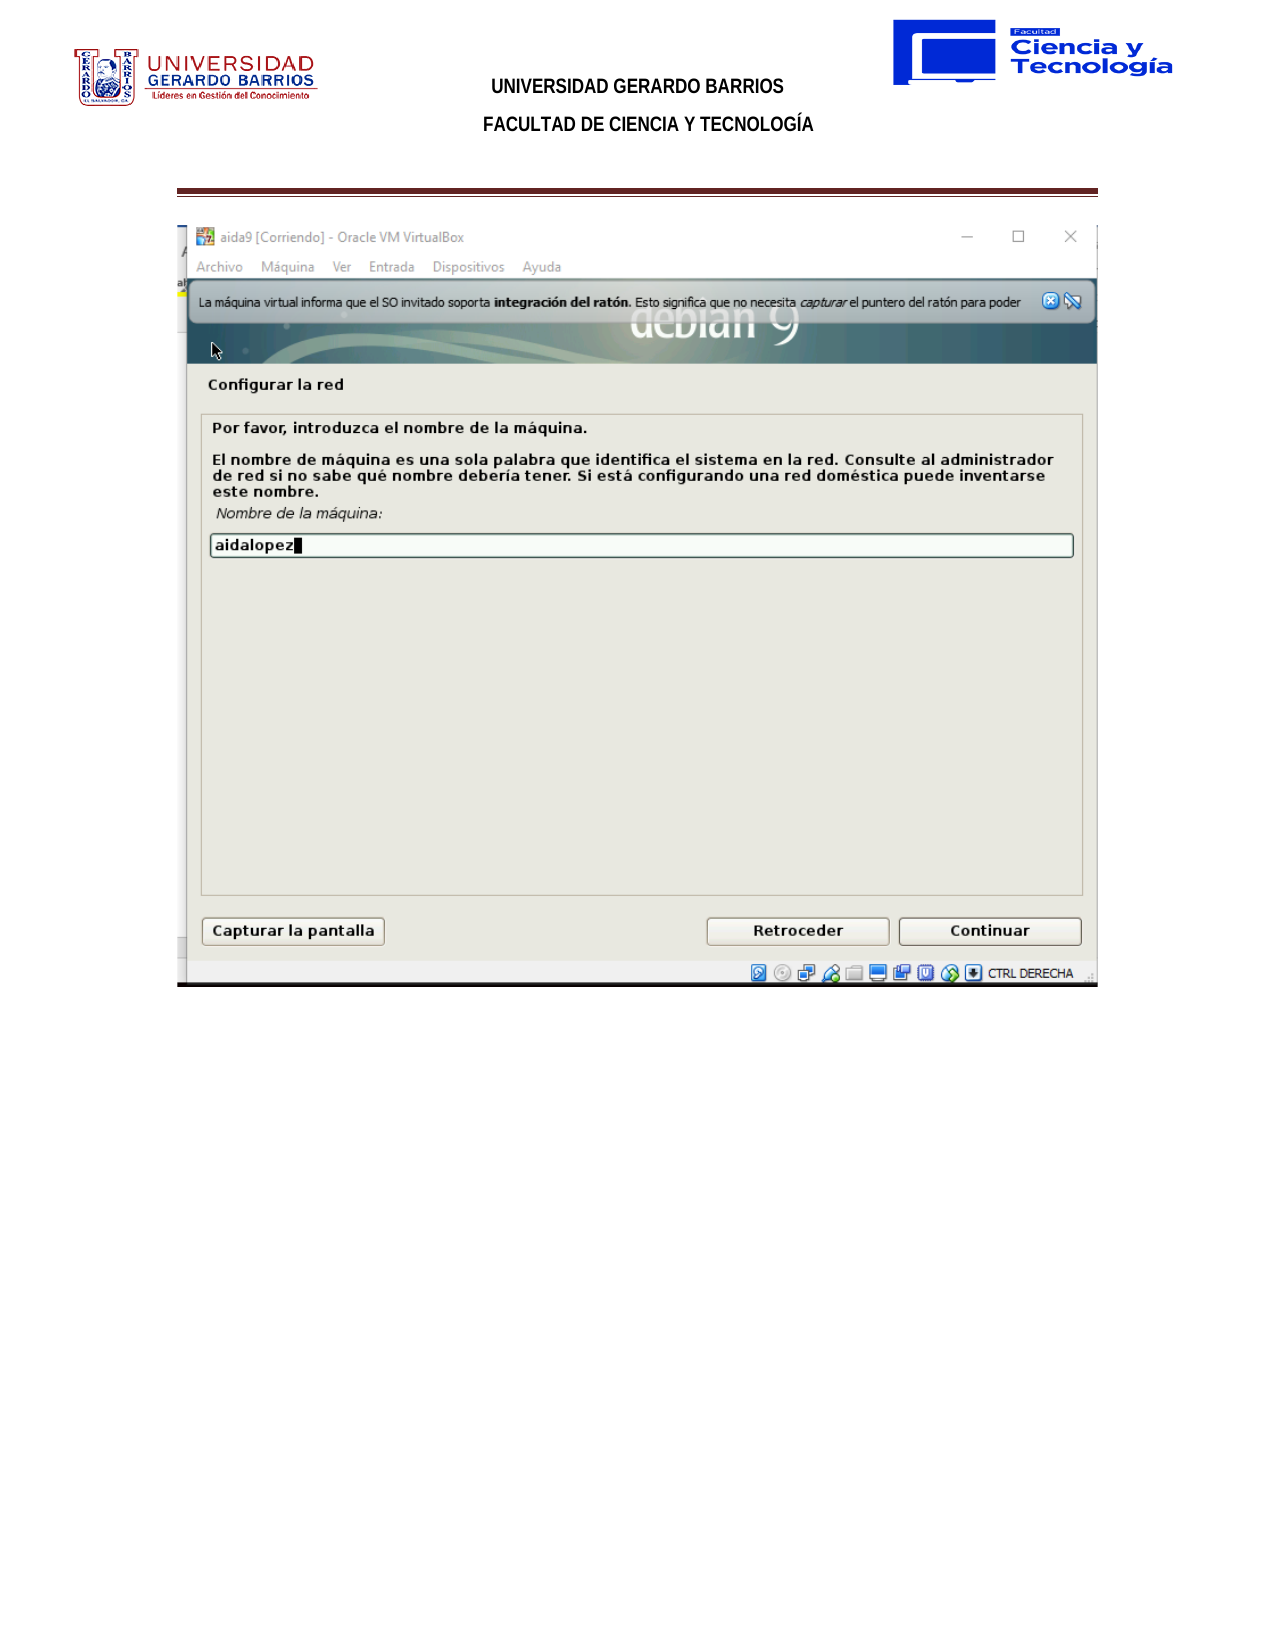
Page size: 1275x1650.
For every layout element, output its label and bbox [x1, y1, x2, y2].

picture [177, 225, 1098, 987]
picture [889, 16, 1176, 88]
picture [69, 45, 324, 109]
